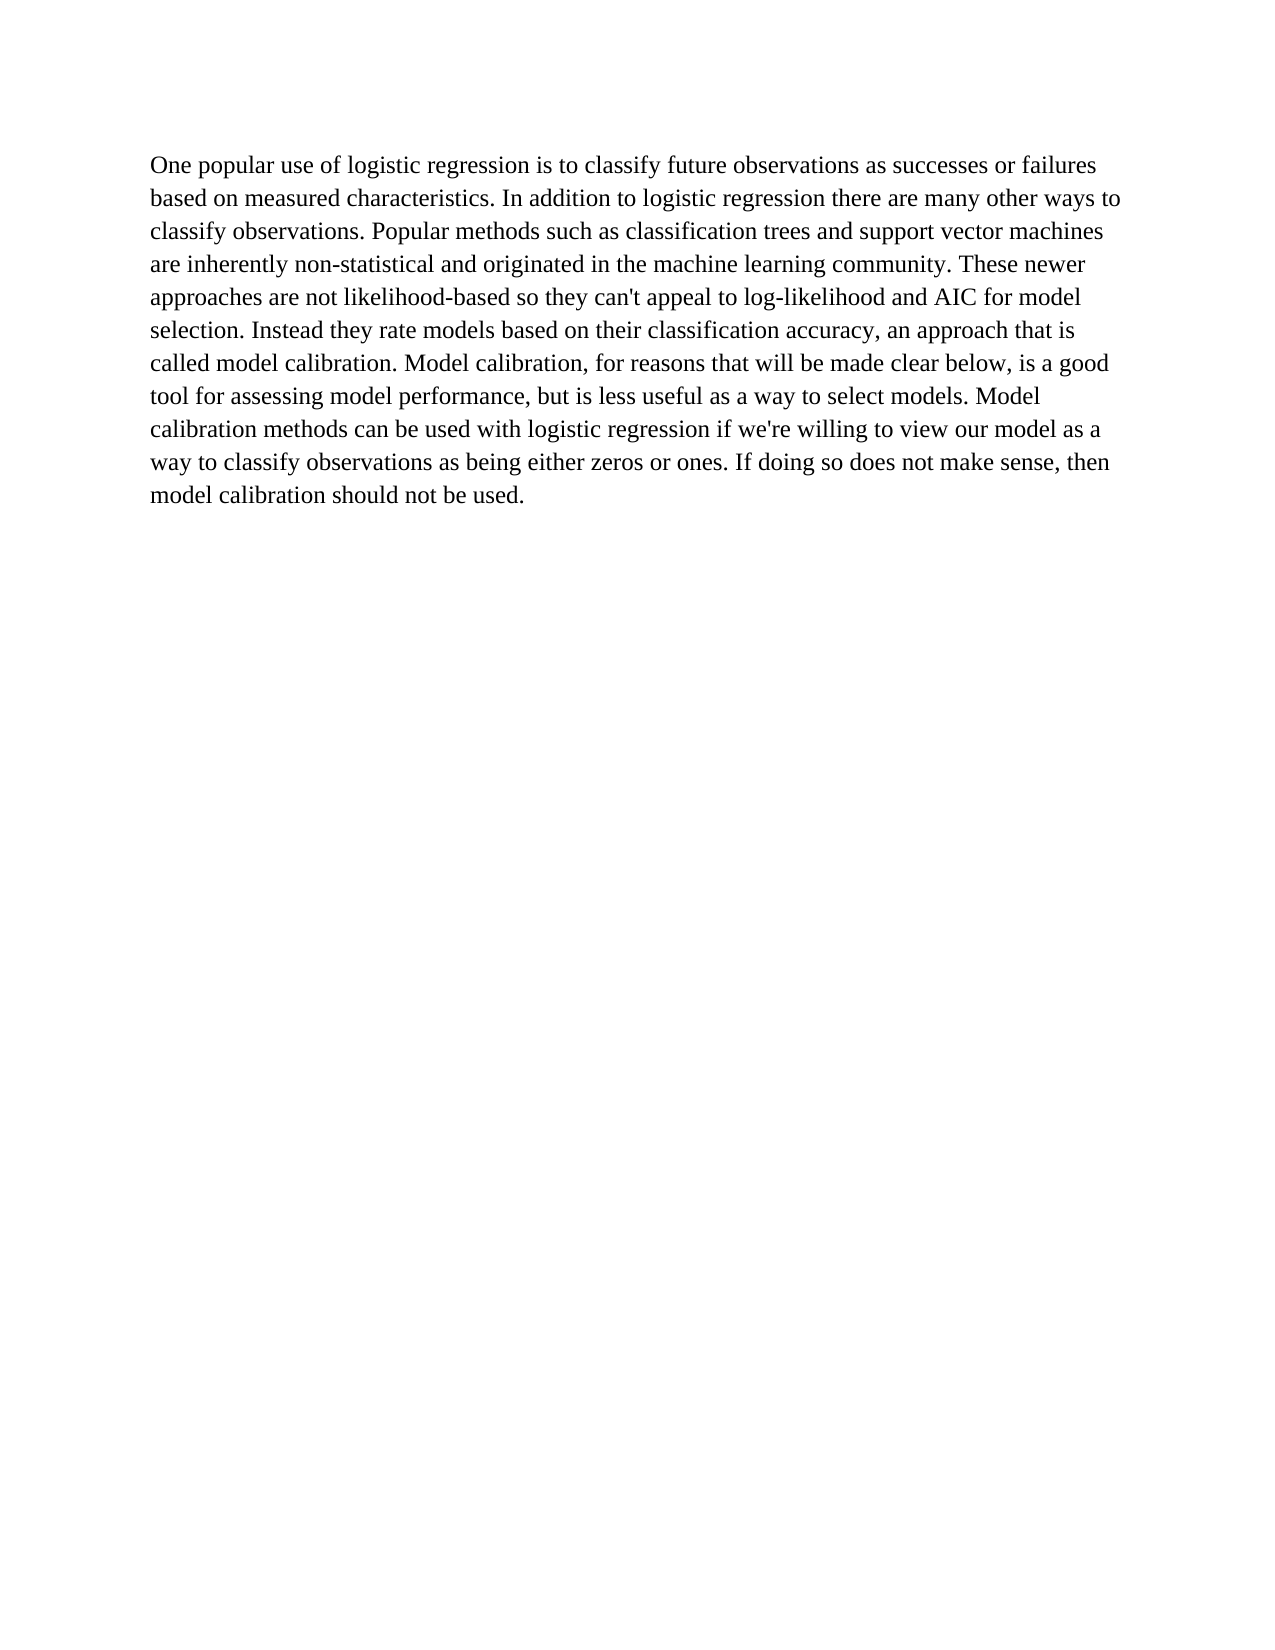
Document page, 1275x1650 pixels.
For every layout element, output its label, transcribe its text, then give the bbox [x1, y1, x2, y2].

text One popular use of logistic regression is to classify future observations as successes or failures based on measured characteristics. In addition to logistic regression there are many other ways to classify observations. Popular methods such as classification trees and support vector machines are inherently non-statistical and originated in the machine learning community. These newer approaches are not likelihood-based so they can't appeal to log-likelihood and AIC for model selection. Instead they rate models based on their classification accuracy, an approach that is called model calibration. Model calibration, for reasons that will be made clear below, is a good tool for assessing model performance, but is less useful as a way to select models. Model calibration methods can be used with logistic regression if we're willing to view our model as a way to classify observations as being either zeros or ones. If doing so does not make sense, then model calibration should not be used. [150, 150, 1125, 509]
